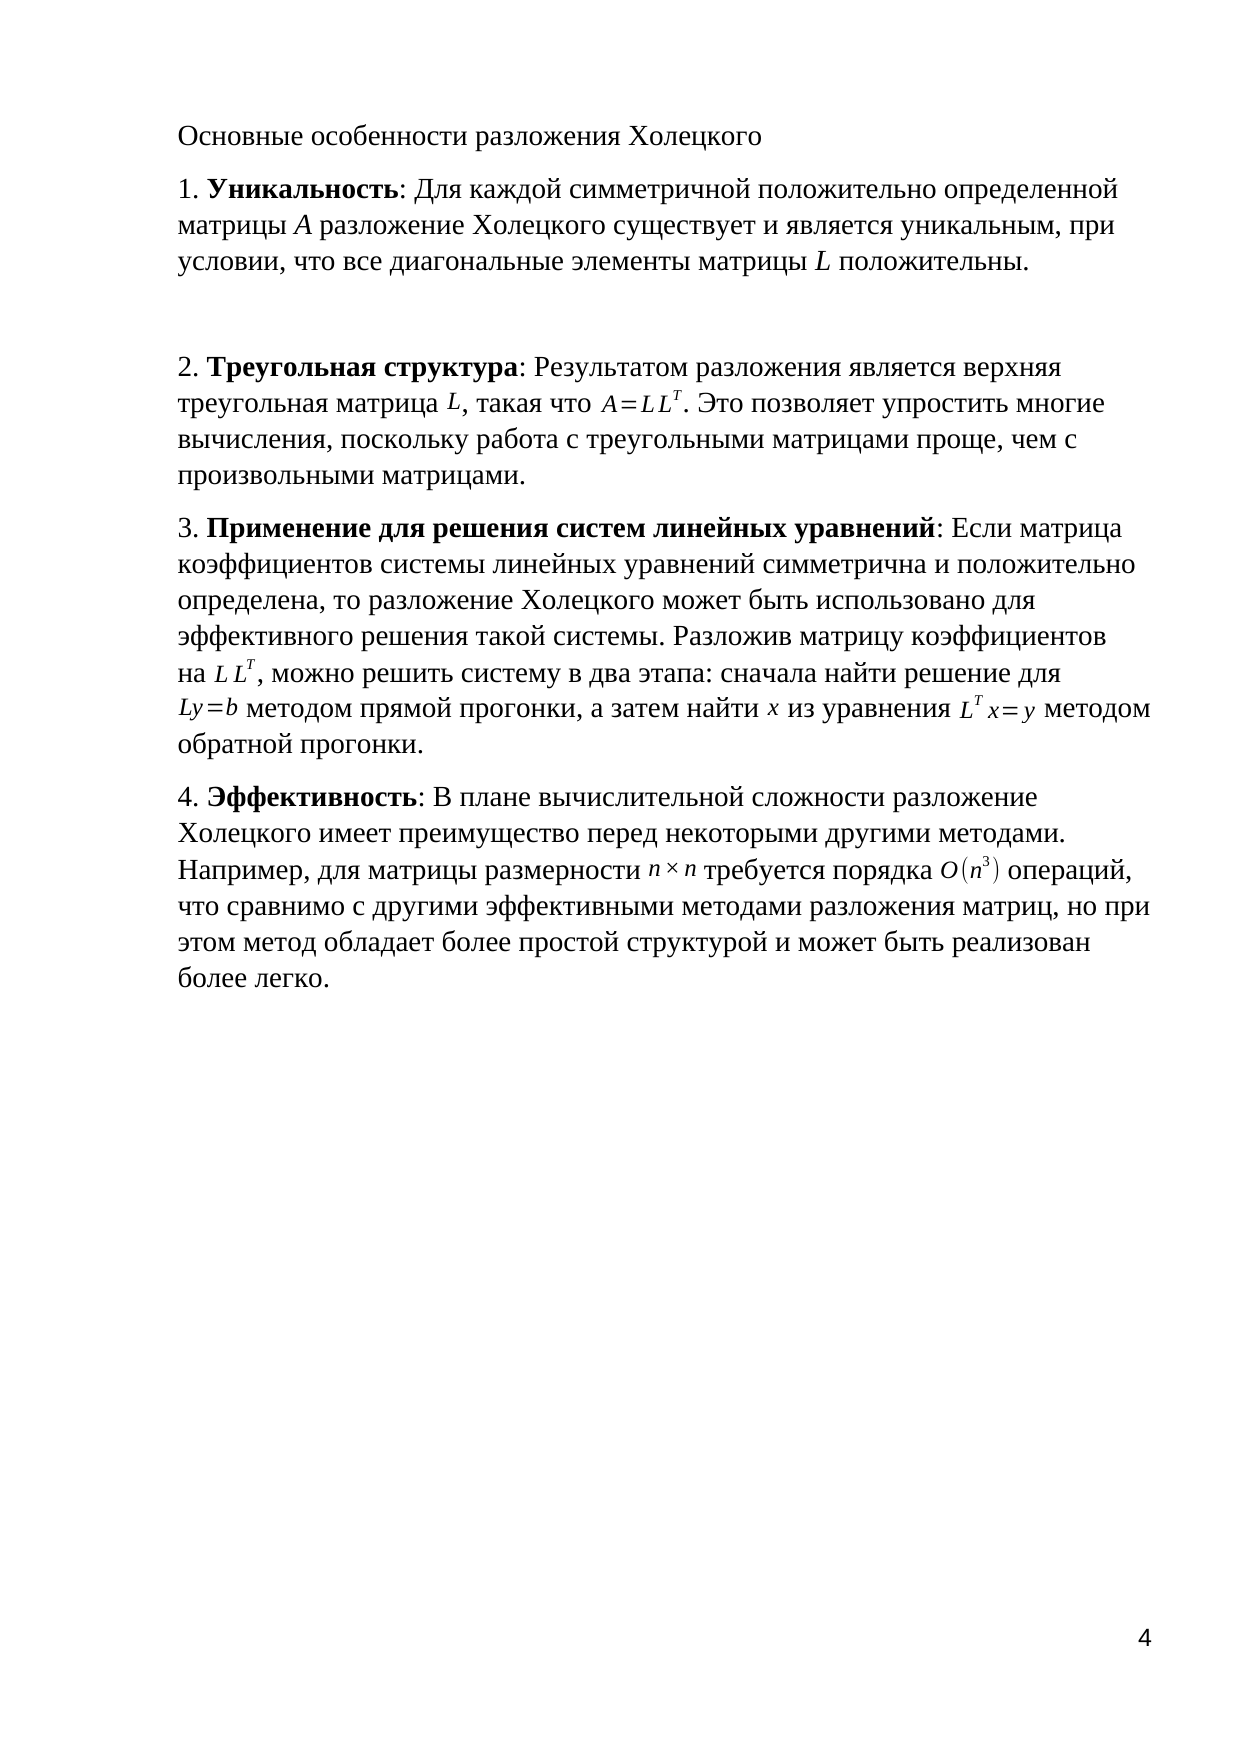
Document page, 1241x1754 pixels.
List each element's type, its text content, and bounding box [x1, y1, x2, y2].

text 1. Уникальность: Для каждой симметричной положительно определенной матрицы A разложение Холецкого существует и является уникальным, при условии, что все диагональные элементы матрицы L положительны. [177, 171, 1152, 277]
text 2. Треугольная структура: Результатом разложения является верхняя треугольная матрица , такая что . Это позволяет упростить многие вычисления, поскольку работа с треугольными матрицами проще, чем с произвольными матрицами. [177, 349, 1152, 491]
text Основные особенности разложения Холецкого [177, 118, 1152, 152]
text 3. Применение для решения систем линейных уравнений: Если матрица коэффициентов системы линейных уравнений симметрична и положительно определена, то разложение Холецкого может быть использовано для эффективного решения такой системы. Разложив матрицу коэффициентов на , можно решить систему в два этапа: сначала найти решение для методом прямой прогонки, а затем найти из уравнения методом обратной прогонки. [177, 510, 1152, 760]
text 4. Эффективность: В плане вычислительной сложности разложение Холецкого имеет преимущество перед некоторыми другими методами. Например, для матрицы размерности требуется порядка операций, что сравнимо с другими эффективными методами разложения матриц, но при этом метод обладает более простой структурой и может быть реализован более легко. [177, 779, 1152, 994]
